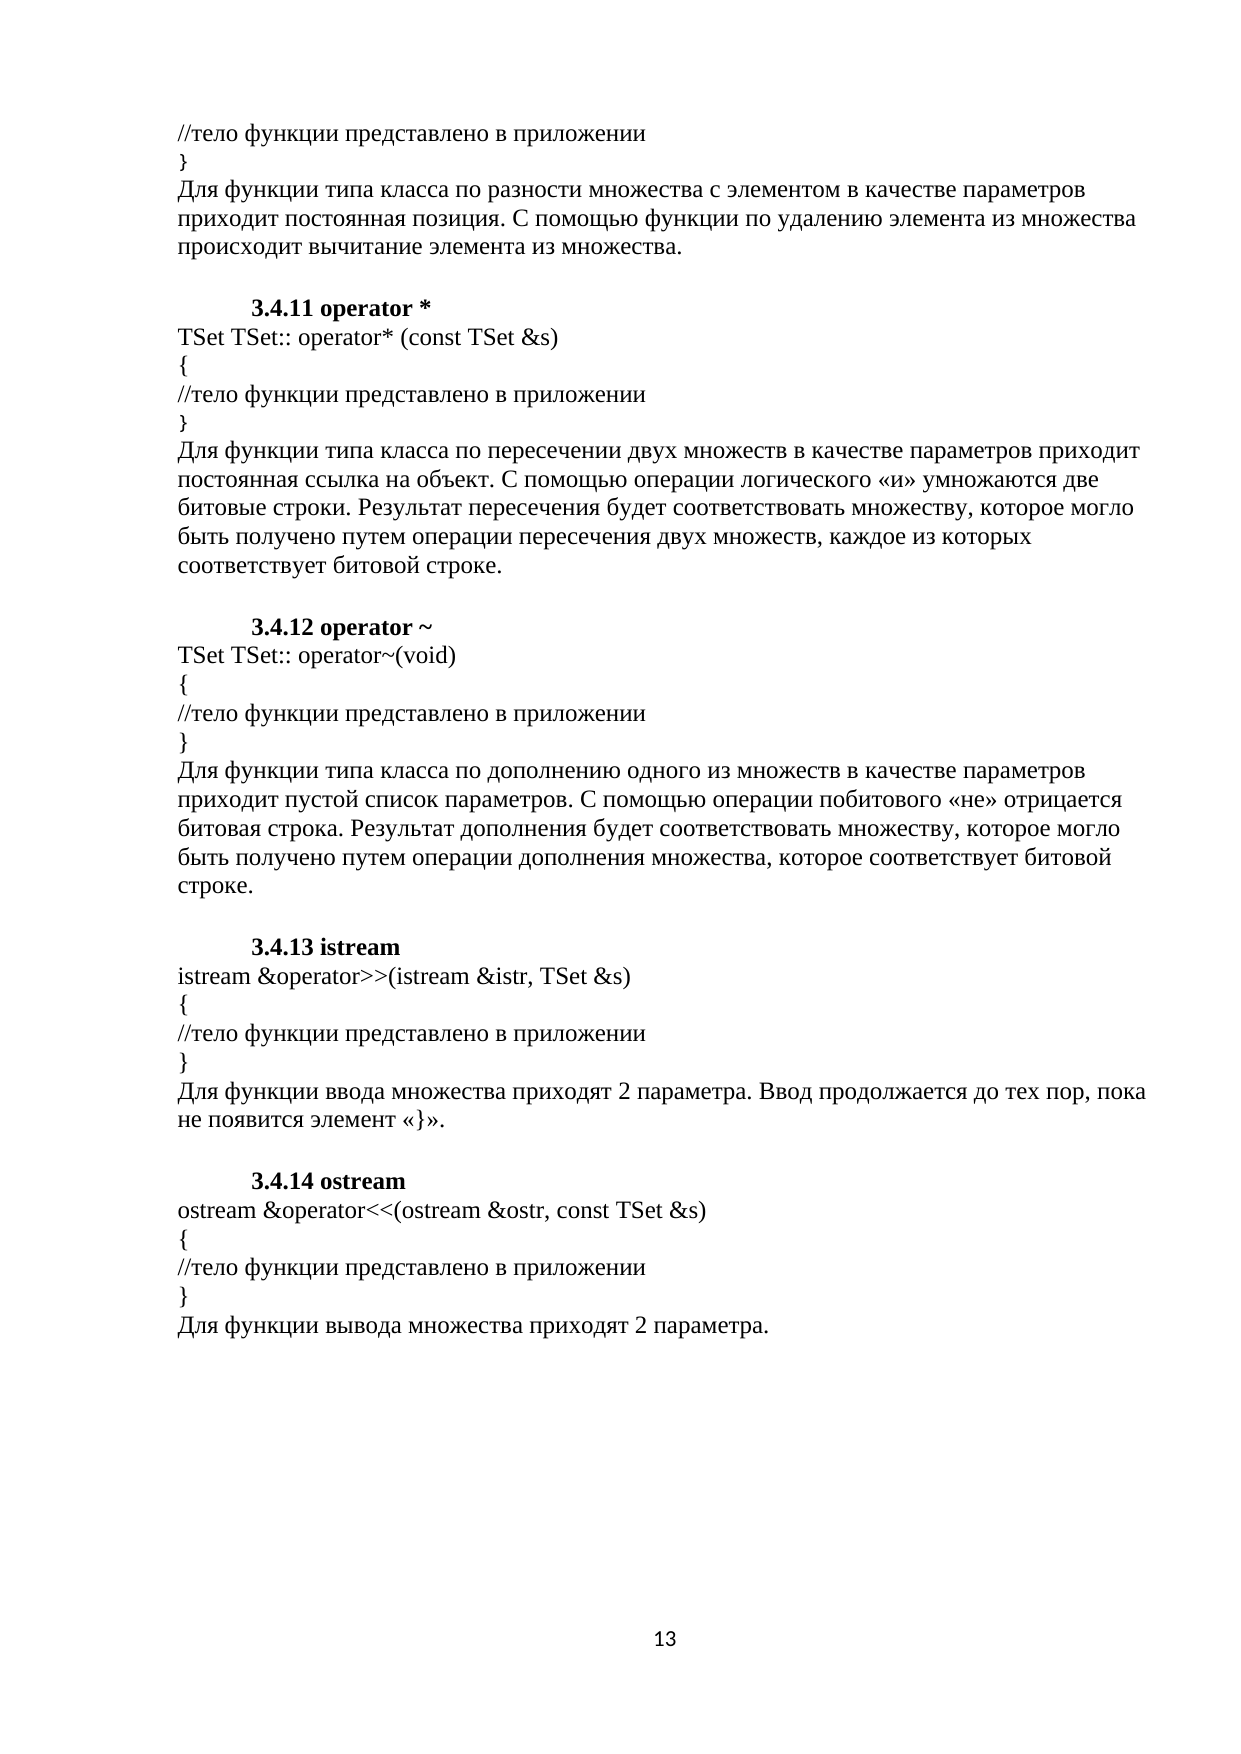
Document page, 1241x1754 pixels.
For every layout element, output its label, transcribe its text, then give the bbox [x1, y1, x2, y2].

text ostream &operator<<(ostream &ostr, const TSet &s) [177, 1195, 1152, 1224]
text 3.4.12 operator ~ [177, 612, 1152, 640]
text } [177, 147, 1152, 174]
text Для функции ввода множества приходят 2 параметра. Ввод продолжается до тех пор, пока не появится элемент «}». [177, 1076, 1152, 1133]
text //тело функции представлено в приложении [177, 1252, 1152, 1281]
text Для функции вывода множества приходят 2 параметра. [177, 1310, 1152, 1339]
text { [177, 351, 1152, 379]
text { [177, 989, 1152, 1018]
text 3.4.11 operator * [177, 293, 1152, 322]
text } [177, 408, 1152, 435]
text } [177, 727, 1152, 755]
text //тело функции представлено в приложении [177, 698, 1152, 727]
text Для функции типа класса по пересечении двух множеств в качестве параметров приходит постоянная ссылка на объект. С помощью операции логического «и» умножаются две битовые строки. Результат пересечения будет соответствовать множеству, которое могло быть получено путем операции пересечения двух множеств, каждое из которых соответствует битовой строке. [177, 435, 1152, 579]
text //тело функции представлено в приложении [177, 1018, 1152, 1047]
text //тело функции представлено в приложении [177, 118, 1152, 147]
text Для функции типа класса по разности множества с элементом в качестве параметров приходит постоянная позиция. С помощью функции по удалению элемента из множества происходит вычитание элемента из множества. [177, 174, 1152, 260]
text } [177, 1047, 1152, 1076]
text TSet TSet:: operator* (const TSet &s) [177, 322, 1152, 351]
text { [177, 669, 1152, 698]
text 3.4.13 istream [177, 932, 1152, 961]
text TSet TSet:: operator~(void) [177, 640, 1152, 669]
text Для функции типа класса по дополнению одного из множеств в качестве параметров приходит пустой список параметров. С помощью операции побитового «не» отрицается битовая строка. Результат дополнения будет соответствовать множеству, которое могло быть получено путем операции дополнения множества, которое соответствует битовой строке. [177, 755, 1152, 899]
text //тело функции представлено в приложении [177, 379, 1152, 408]
text } [177, 1281, 1152, 1310]
text istream &operator>>(istream &istr, TSet &s) [177, 961, 1152, 989]
text { [177, 1224, 1152, 1252]
text 3.4.14 ostream [177, 1166, 1152, 1195]
